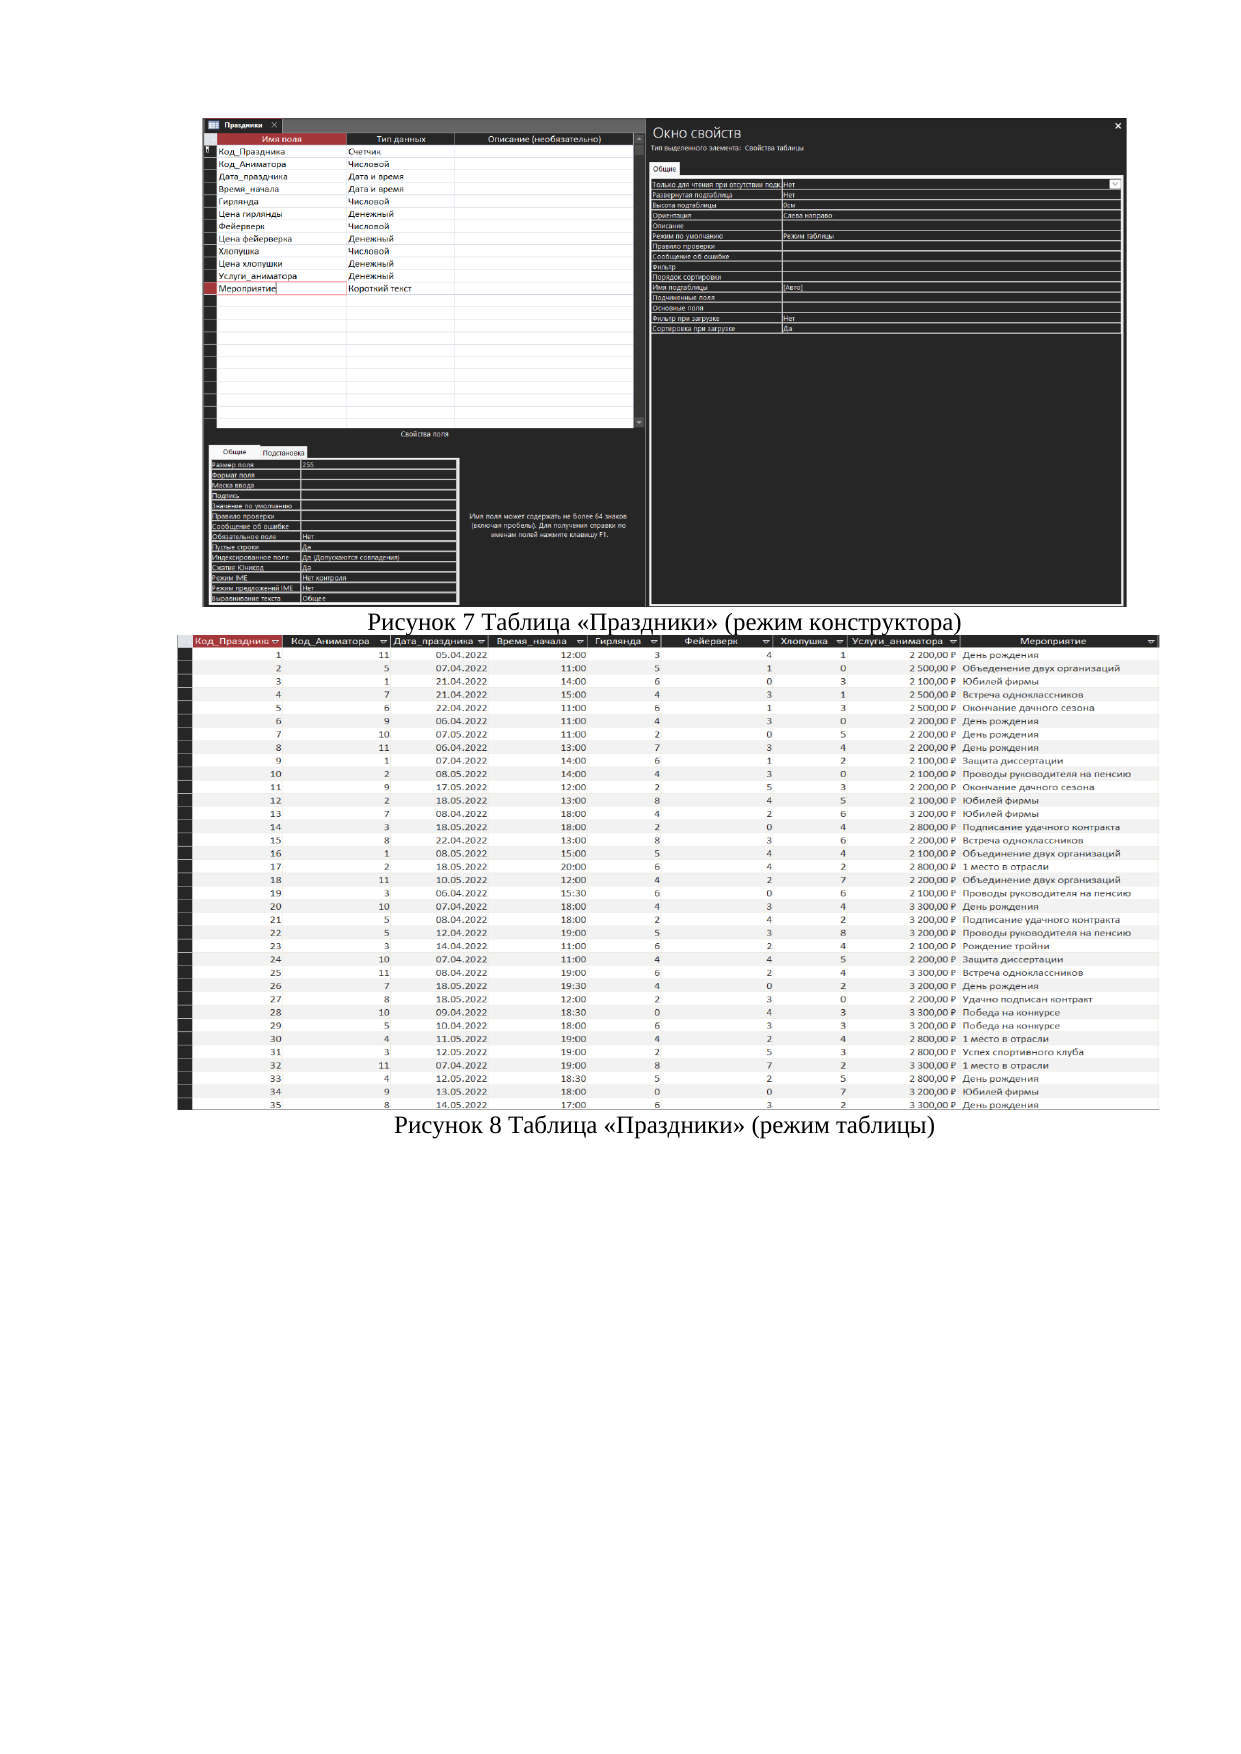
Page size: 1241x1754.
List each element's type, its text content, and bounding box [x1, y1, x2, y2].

text Рисунок 8 Таблица «Праздники» (режим таблицы) [177, 1110, 1152, 1138]
picture [202, 118, 1127, 607]
text Рисунок 7 Таблица «Праздники» (режим конструктора) [177, 607, 1152, 635]
picture [177, 635, 1160, 1110]
